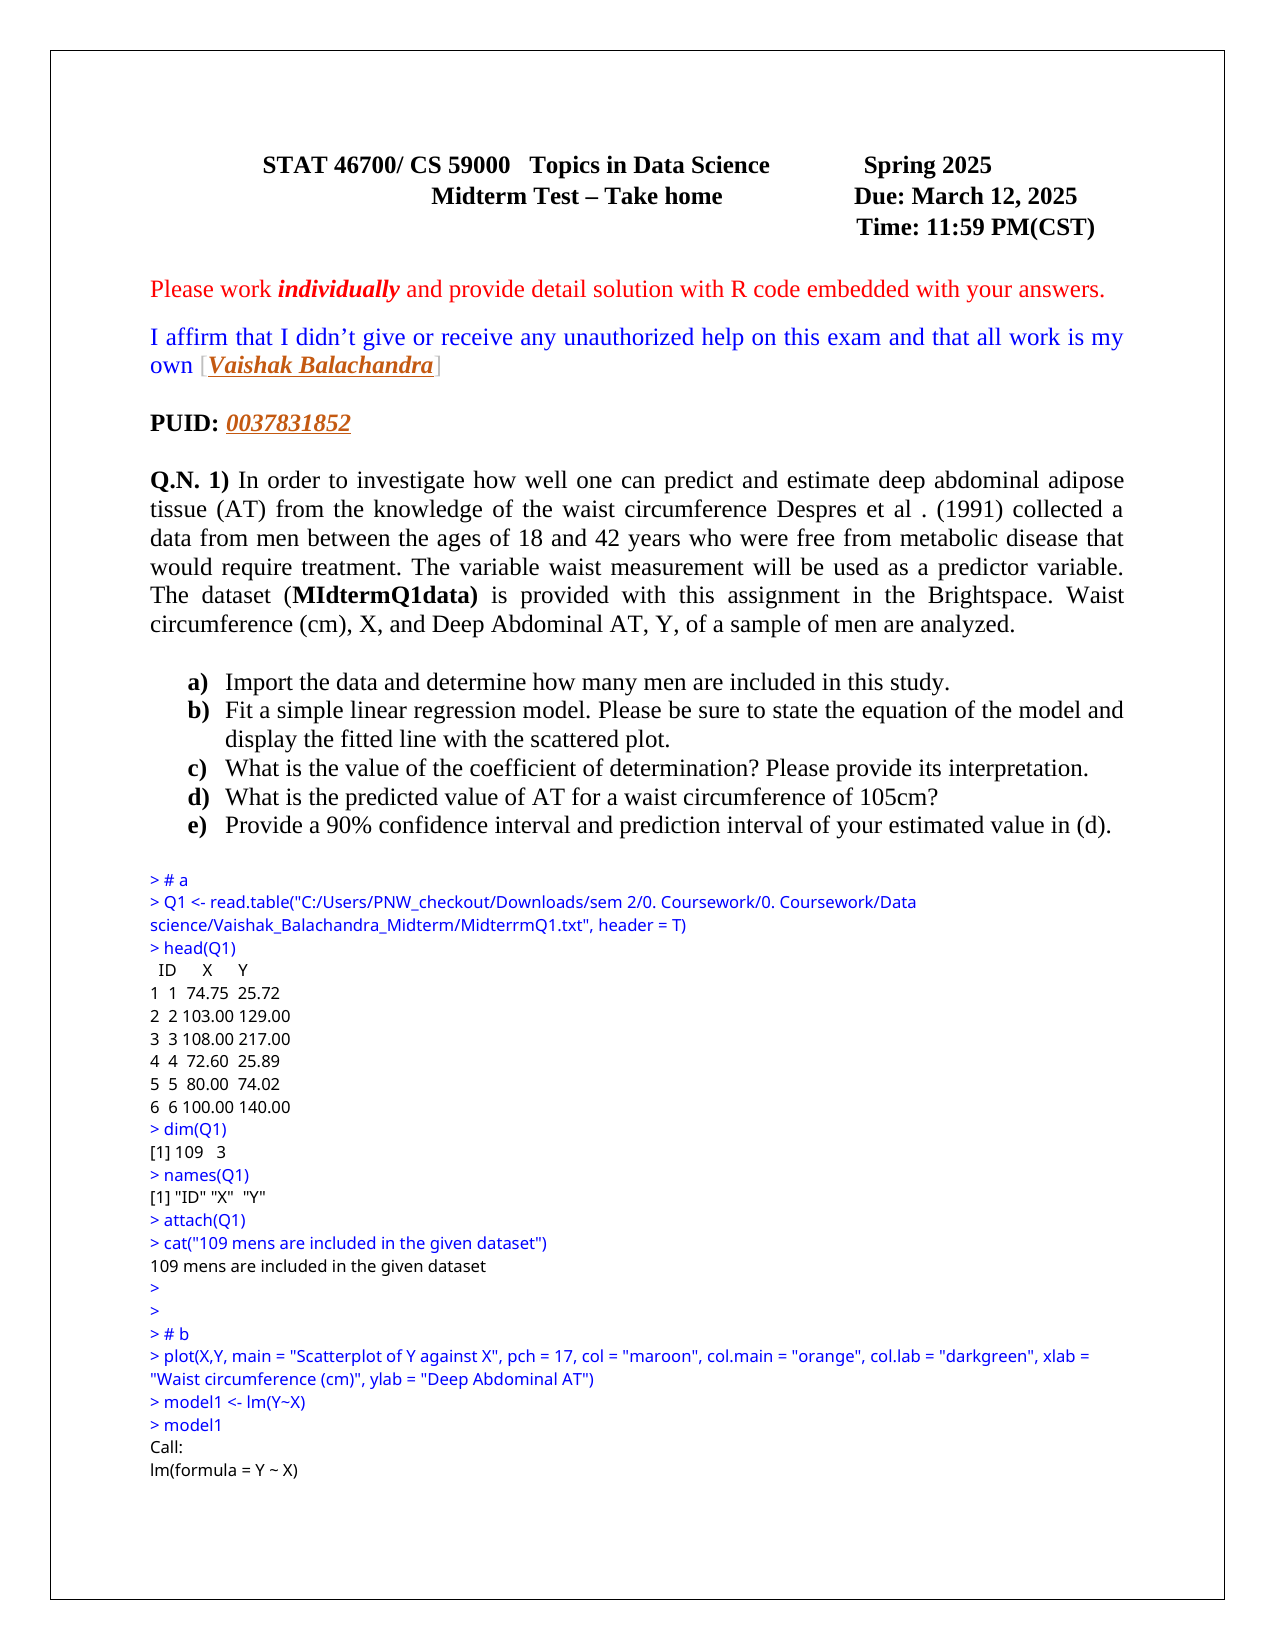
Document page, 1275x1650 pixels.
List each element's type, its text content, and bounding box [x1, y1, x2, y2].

text [1] 109 3 [150, 1141, 1125, 1163]
text > head(Q1) [150, 936, 1125, 959]
text 3 3 108.00 217.00 [150, 1027, 1125, 1050]
list What is the value of the coefficient of determination? Please provide its interpretation. [187, 753, 1125, 782]
text 6 6 100.00 140.00 [150, 1095, 1125, 1118]
text 5 5 80.00 74.02 [150, 1072, 1125, 1095]
text > # b [150, 1322, 1125, 1345]
text 4 4 72.60 25.89 [150, 1050, 1125, 1072]
text 109 mens are included in the given dataset [150, 1254, 1125, 1277]
text > attach(Q1) [150, 1209, 1125, 1231]
text 1 1 74.75 25.72 [150, 982, 1125, 1004]
text Call: [150, 1436, 1125, 1458]
list What is the predicted value of AT for a waist circumference of 105cm? [187, 782, 1125, 811]
text > # a [150, 868, 1125, 891]
text > cat("109 mens are included in the given dataset") [150, 1231, 1125, 1254]
list Import the data and determine how many men are included in this study. [187, 667, 1125, 696]
text ID X Y [150, 959, 1125, 982]
text PUID: 0037831852 [150, 408, 1125, 437]
text Q.N. 1) In order to investigate how well one can predict and estimate deep abdominal adipose tissue (AT) from the knowledge of the waist circumference Despres et al . (1991) collected a data from men between the ages of 18 and 42 years who were free from metabolic disease that would require treatment. The variable waist measurement will be used as a predictor variable. The dataset (MIdtermQ1data) is provided with this assignment in the Brightspace. Waist circumference (cm), X, and Deep Abdominal AT, Y, of a sample of men are analyzed. [150, 466, 1125, 638]
text Time: 11:59 PM(CST) [150, 212, 1125, 241]
text Please work individually and provide detail solution with R code embedded with your answers. [150, 274, 1125, 303]
text > names(Q1) [150, 1163, 1125, 1186]
text STAT 46700/ CS 59000 Topics in Data Science Spring 2025 [150, 150, 1125, 179]
text [1] "ID" "X" "Y" [150, 1186, 1125, 1209]
text > [150, 1277, 1125, 1299]
list Provide a 90% confidence interval and prediction interval of your estimated value in (d). [187, 811, 1125, 839]
text > model1 [150, 1413, 1125, 1436]
text lm(formula = Y ~ X) [150, 1458, 1125, 1481]
text I affirm that I didn’t give or receive any unauthorized help on this exam and that all work is my own [Vaishak Balachandra] [150, 322, 1125, 379]
text > plot(X,Y, main = "Scatterplot of Y against X", pch = 17, col = "maroon", col.main = "orange", col.lab = "darkgreen", xlab = "Waist circumference (cm)", ylab = "Deep Abdominal AT") [150, 1345, 1125, 1390]
text > model1 <- lm(Y~X) [150, 1390, 1125, 1413]
list Fit a simple linear regression model. Please be sure to state the equation of the model and display the fitted line with the scattered plot. [187, 696, 1125, 753]
text 2 2 103.00 129.00 [150, 1004, 1125, 1027]
text > [150, 1299, 1125, 1322]
text > Q1 <- read.table("C:/Users/PNW_checkout/Downloads/sem 2/0. Coursework/0. Coursework/Data science/Vaishak_Balachandra_Midterm/MidterrmQ1.txt", header = T) [150, 891, 1125, 936]
text Midterm Test – Take home Due: March 12, 2025 [150, 181, 1125, 210]
text > dim(Q1) [150, 1118, 1125, 1141]
